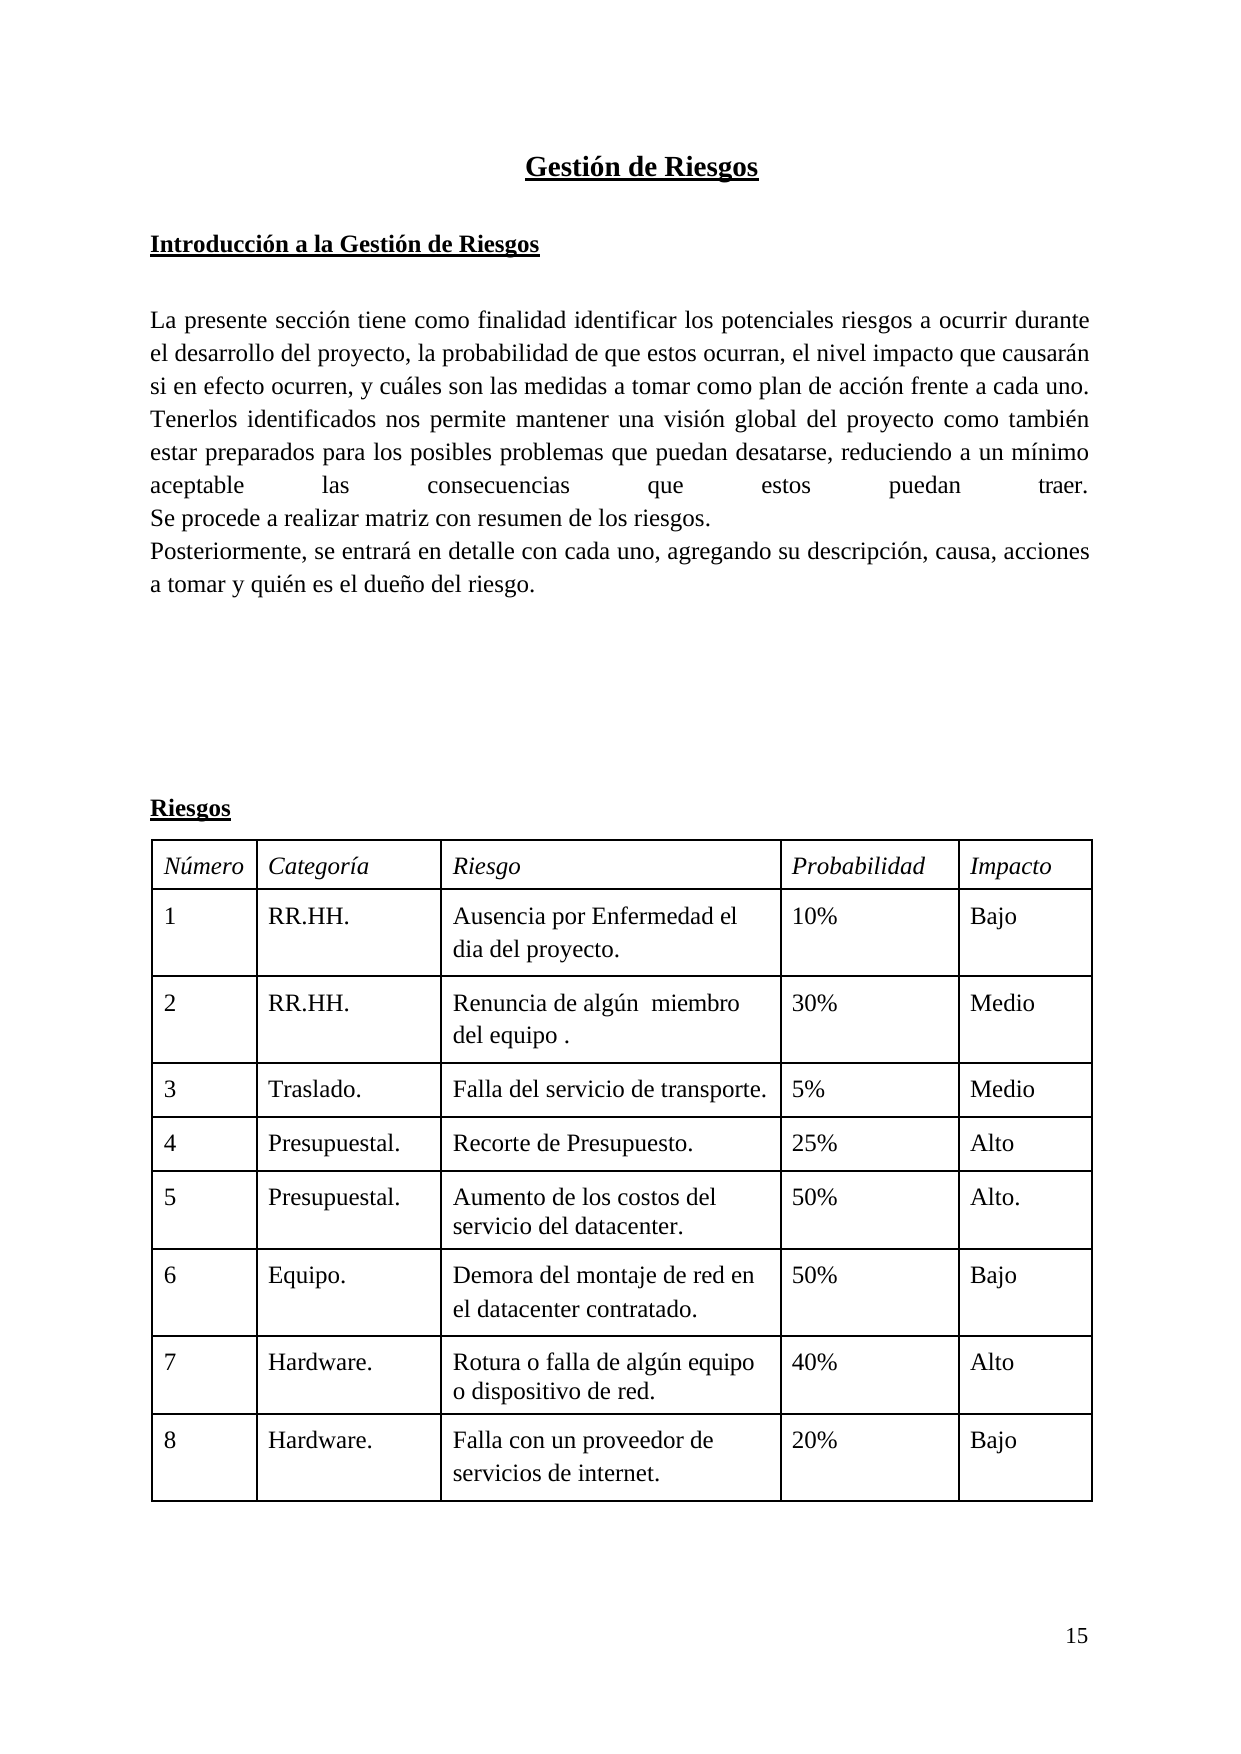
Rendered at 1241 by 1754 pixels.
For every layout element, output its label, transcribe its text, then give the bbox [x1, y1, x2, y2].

table_cell Hardware. [258, 1337, 440, 1413]
table_cell 8 [153, 1415, 256, 1500]
table_cell 30% [782, 977, 958, 1062]
table_cell 2 [153, 977, 256, 1062]
table_cell 7 [153, 1337, 256, 1413]
text Posteriormente, se entrará en detalle con cada uno, agregando su descripción, causa, acciones a tomar y quién es el dueño del riesgo. [150, 536, 1090, 598]
table_cell 4 [153, 1118, 256, 1170]
table_cell Bajo [960, 1250, 1091, 1335]
table_cell Equipo. [258, 1250, 440, 1335]
subtitle Riesgos [150, 793, 1148, 822]
table_cell Traslado. [258, 1064, 440, 1116]
table_cell Bajo [960, 890, 1091, 975]
table_header Riesgo [442, 841, 780, 888]
table_cell Hardware. [258, 1415, 440, 1500]
table_cell Rotura o falla de algún equipo o dispositivo de red. [442, 1337, 780, 1413]
table_cell Recorte de Presupuesto. [442, 1118, 780, 1170]
table_cell RR.HH. [258, 977, 440, 1062]
table_header Número [153, 841, 256, 888]
table_cell Presupuestal. [258, 1172, 440, 1248]
table_cell Bajo [960, 1415, 1091, 1500]
text La presente sección tiene como finalidad identificar los potenciales riesgos a ocurrir durante el desarrollo del proyecto, la probabilidad de que estos ocurran, el nivel impacto que causarán si en efecto ocurren, y cuáles son las medidas a tomar como plan de acción frente a cada uno. Tenerlos identificados nos permite mantener una visión global del proyecto como también estar preparados para los posibles problemas que puedan desatarse, reduciendo a un mínimo aceptable las consecuencias que estos puedan traer. Se procede a realizar matriz con resumen de los riesgos. [150, 305, 1090, 532]
table_cell Ausencia por Enfermedad el dia del proyecto. [442, 890, 780, 975]
table_cell Alto. [960, 1172, 1091, 1248]
table_header Categoría [258, 841, 440, 888]
table_cell Presupuestal. [258, 1118, 440, 1170]
table_cell Medio [960, 1064, 1091, 1116]
table_cell Demora del montaje de red en el datacenter contratado. [442, 1250, 780, 1335]
table_cell 5 [153, 1172, 256, 1248]
table_cell Falla con un proveedor de servicios de internet. [442, 1415, 780, 1500]
table_header Probabilidad [782, 841, 958, 888]
table_cell 50% [782, 1250, 958, 1335]
table_cell 50% [782, 1172, 958, 1248]
table_cell Medio [960, 977, 1091, 1062]
table_cell 40% [782, 1337, 958, 1413]
table_cell RR.HH. [258, 890, 440, 975]
table_cell 1 [153, 890, 256, 975]
table_header Impacto [960, 841, 1091, 888]
table_cell 25% [782, 1118, 958, 1170]
table_cell Falla del servicio de transporte. [442, 1064, 780, 1116]
table_cell 20% [782, 1415, 958, 1500]
table_cell 5% [782, 1064, 958, 1116]
table_cell Alto [960, 1337, 1091, 1413]
table_cell Aumento de los costos del servicio del datacenter. [442, 1172, 780, 1248]
table_cell 3 [153, 1064, 256, 1116]
table_cell Renuncia de algún miembro del equipo . [442, 977, 780, 1062]
subtitle Introducción a la Gestión de Riesgos [150, 229, 1148, 258]
subtitle Gestión de Riesgos [317, 149, 966, 182]
table_cell Alto [960, 1118, 1091, 1170]
table_cell 6 [153, 1250, 256, 1335]
table_cell 10% [782, 890, 958, 975]
